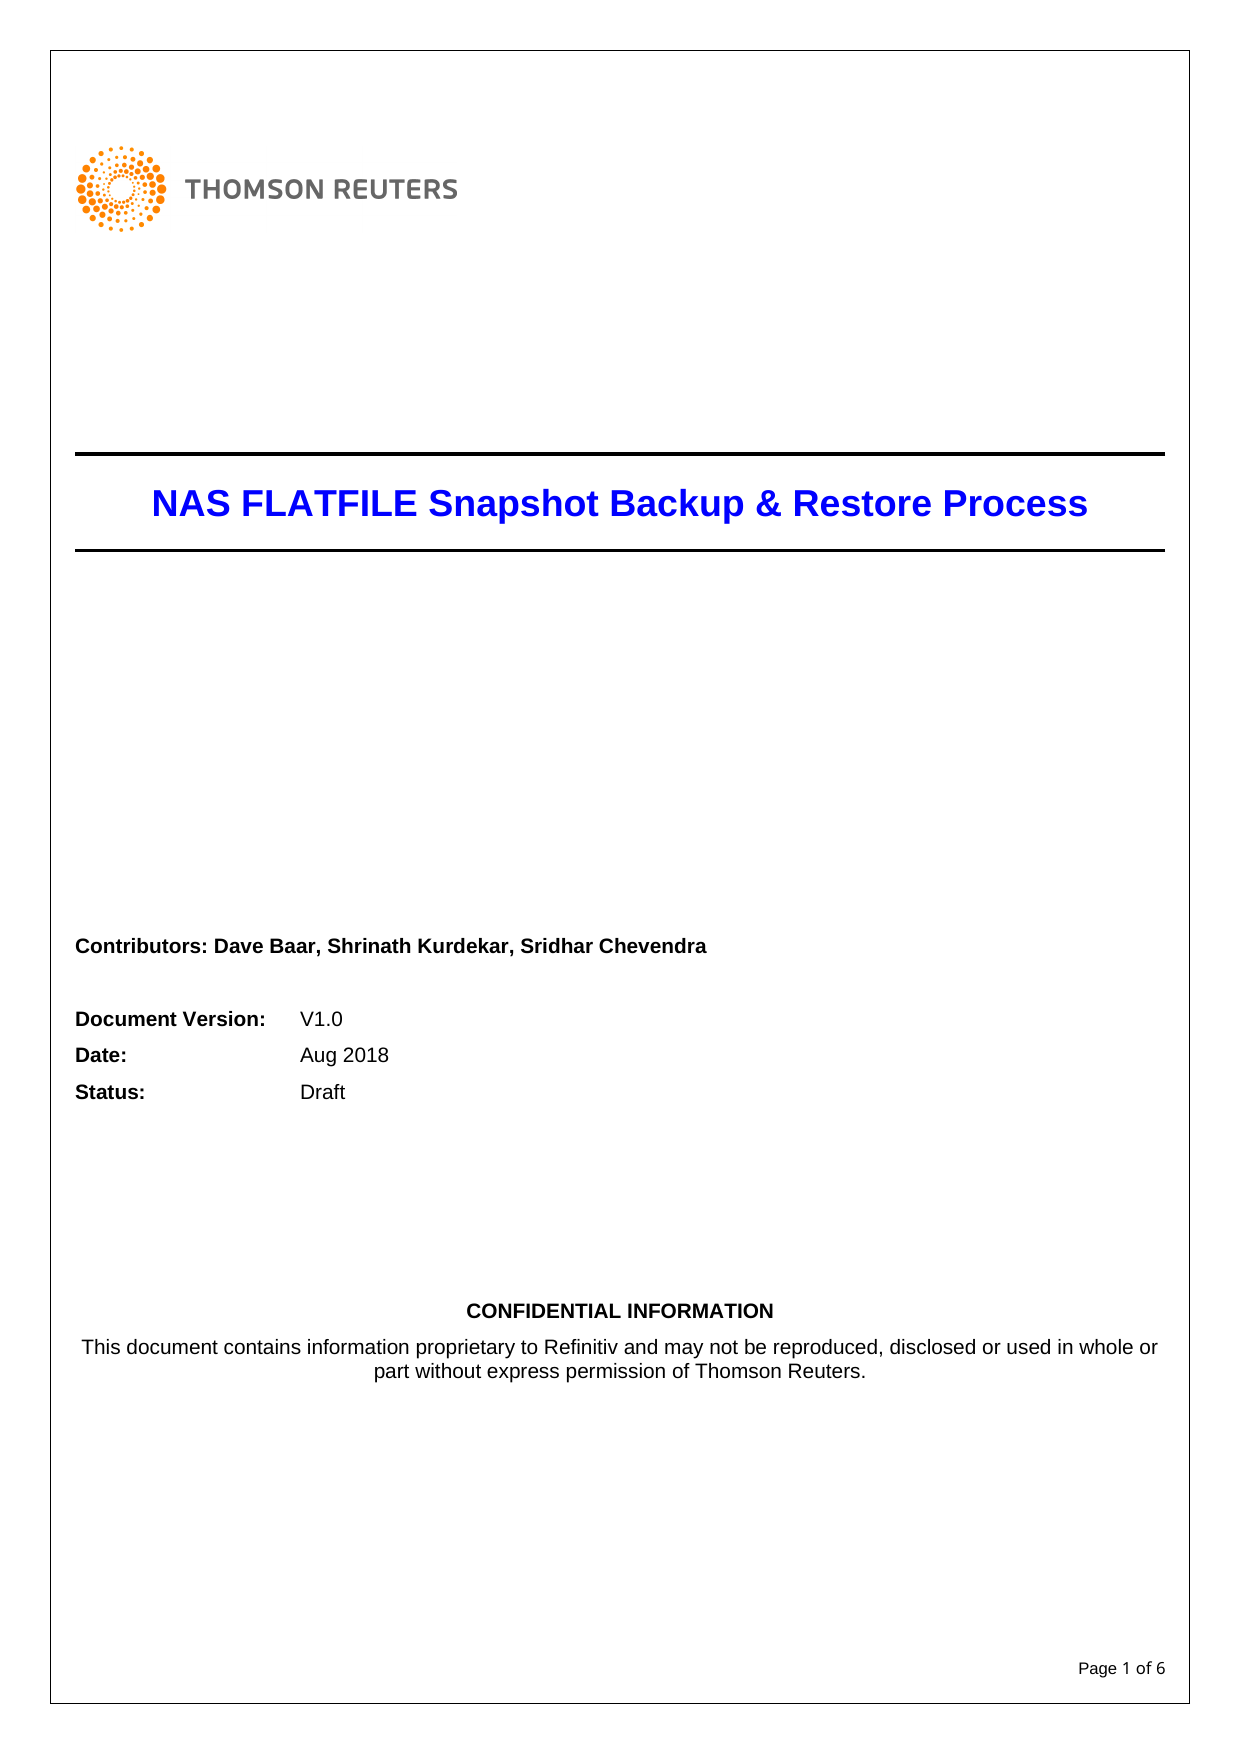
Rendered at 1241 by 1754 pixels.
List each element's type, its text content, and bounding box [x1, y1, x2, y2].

text Status: Draft [75, 1080, 1165, 1104]
picture [75, 146, 458, 233]
text Contributors: Dave Baar, Shrinath Kurdekar, Sridhar Chevendra [75, 934, 1165, 958]
text NAS FLATFILE Snapshot Backup & Restore Process [75, 481, 1165, 549]
text CONFIDENTIAL INFORMATION [75, 1298, 1165, 1322]
text Document Version: V1.0 [75, 1007, 1165, 1031]
text This document contains information proprietary to Refinitiv and may not be reproduced, disclosed or used in whole or part without express permission of Thomson Reuters. [75, 1335, 1165, 1383]
text Date: Aug 2018 [75, 1043, 1165, 1067]
